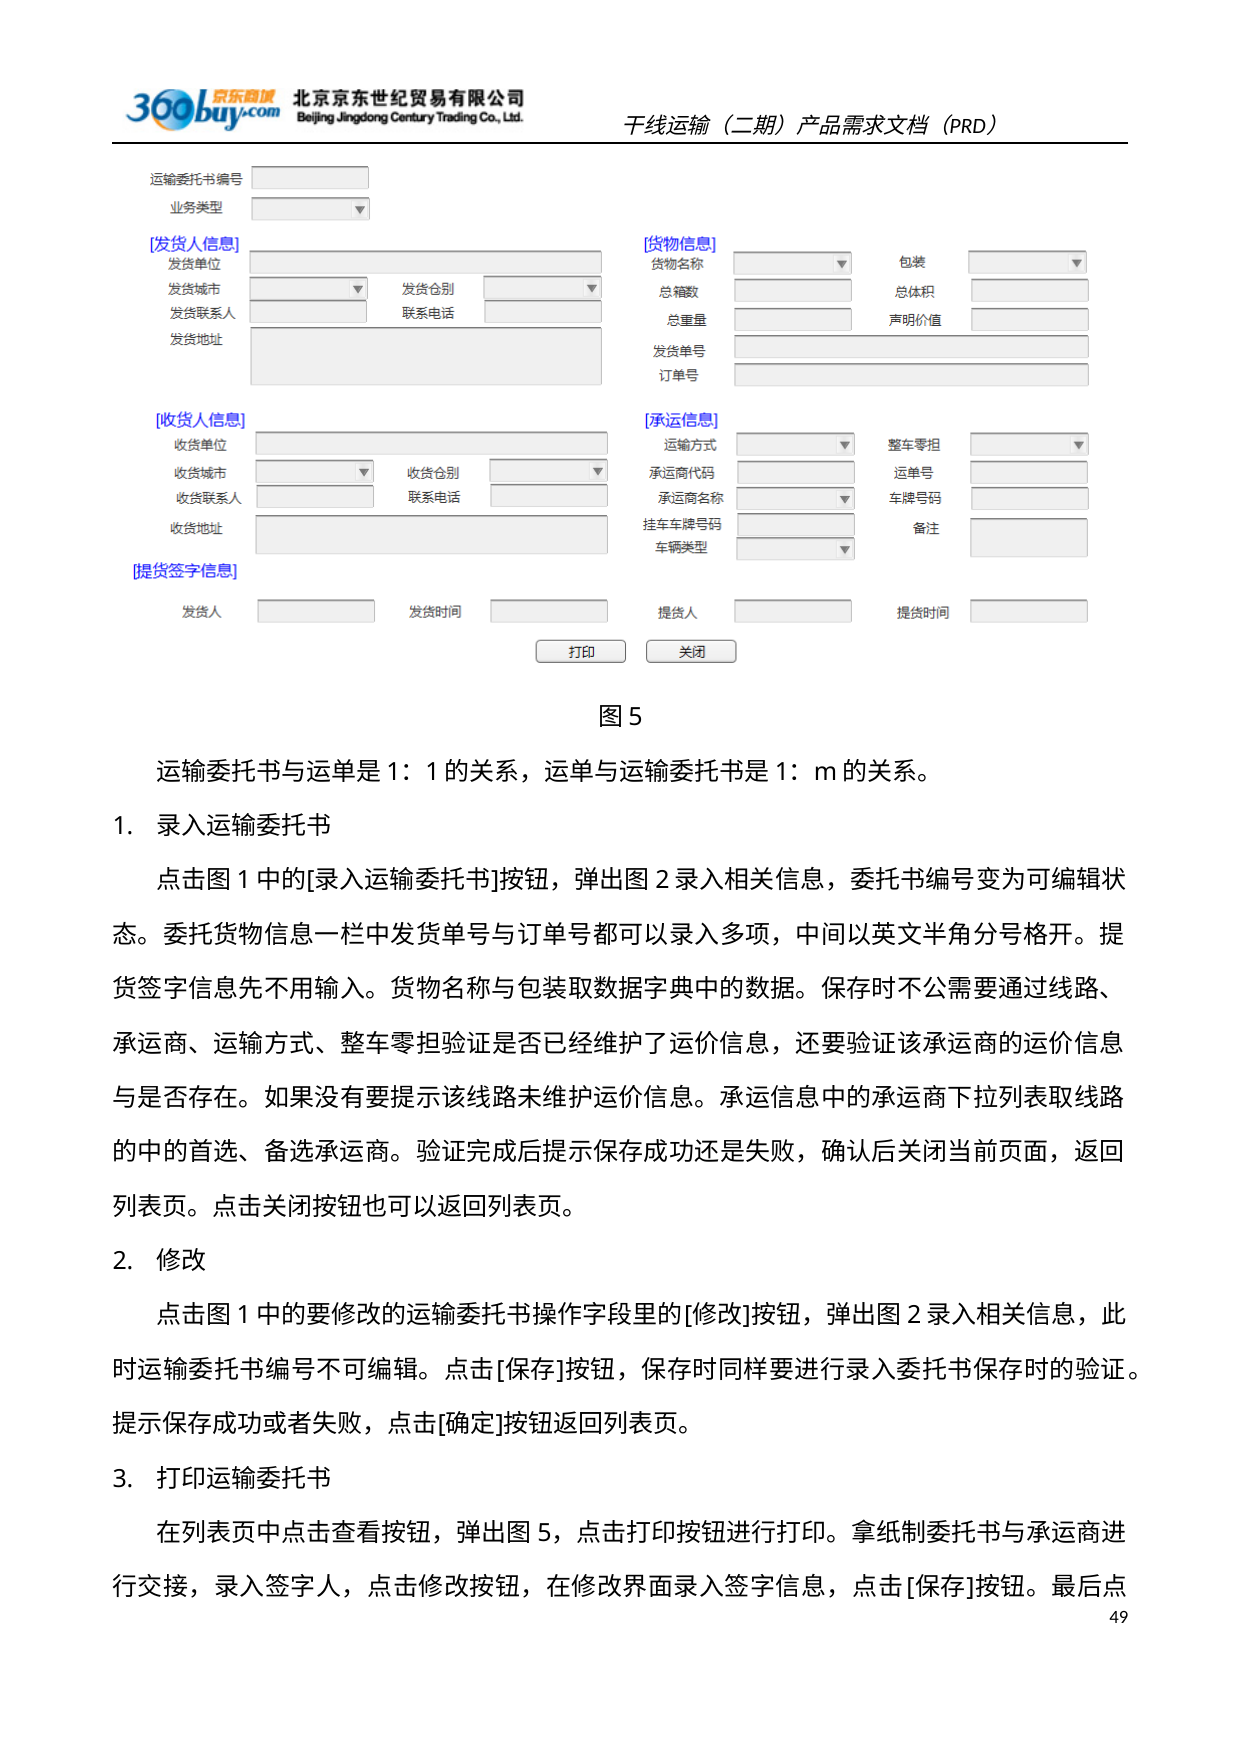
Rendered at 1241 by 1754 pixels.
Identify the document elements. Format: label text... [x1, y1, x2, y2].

text 点击图1中的[录入运输委托书]按钮，弹出图2录入相关信息，委托书编号变为可编辑状态。委托货物信息一栏中发货单号与订单号都可以录入多项，中间以英文半角分号格开。提货签字信息先不用输入。货物名称与包装取数据字典中的数据。保存时不公需要通过线路、承运商、运输方式、整车零担验证是否已经维护了运价信息，还要验证该承运商的运价信息与是否存在。如果没有要提示该线路未维护运价信息。承运信息中的承运商下拉列表取线路的中的首选、备选承运商。验证完成后提示保存成功还是失败，确认后关闭当前页面，返回列表页。点击关闭按钮也可以返回列表页。 [112, 860, 1128, 1222]
picture [112, 88, 528, 134]
list 运输委托书与运单是1：1的关系，运单与运输委托书是1：m的关系。 [156, 751, 1128, 787]
picture [112, 150, 1128, 684]
text 点击图1中的要修改的运输委托书操作字段里的[修改]按钮，弹出图2录入相关信息，此时运输委托书编号不可编辑。点击[保存]按钮，保存时同样要进行录入委托书保存时的验证。提示保存成功或者失败，点击[确定]按钮返回列表页。 [112, 1295, 1128, 1440]
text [112, 1512, 1128, 1603]
list 录入运输委托书 [112, 806, 1128, 842]
list 打印运输委托书 [112, 1458, 1128, 1494]
text 图5 [112, 697, 1128, 733]
list 修改 [112, 1241, 1128, 1277]
